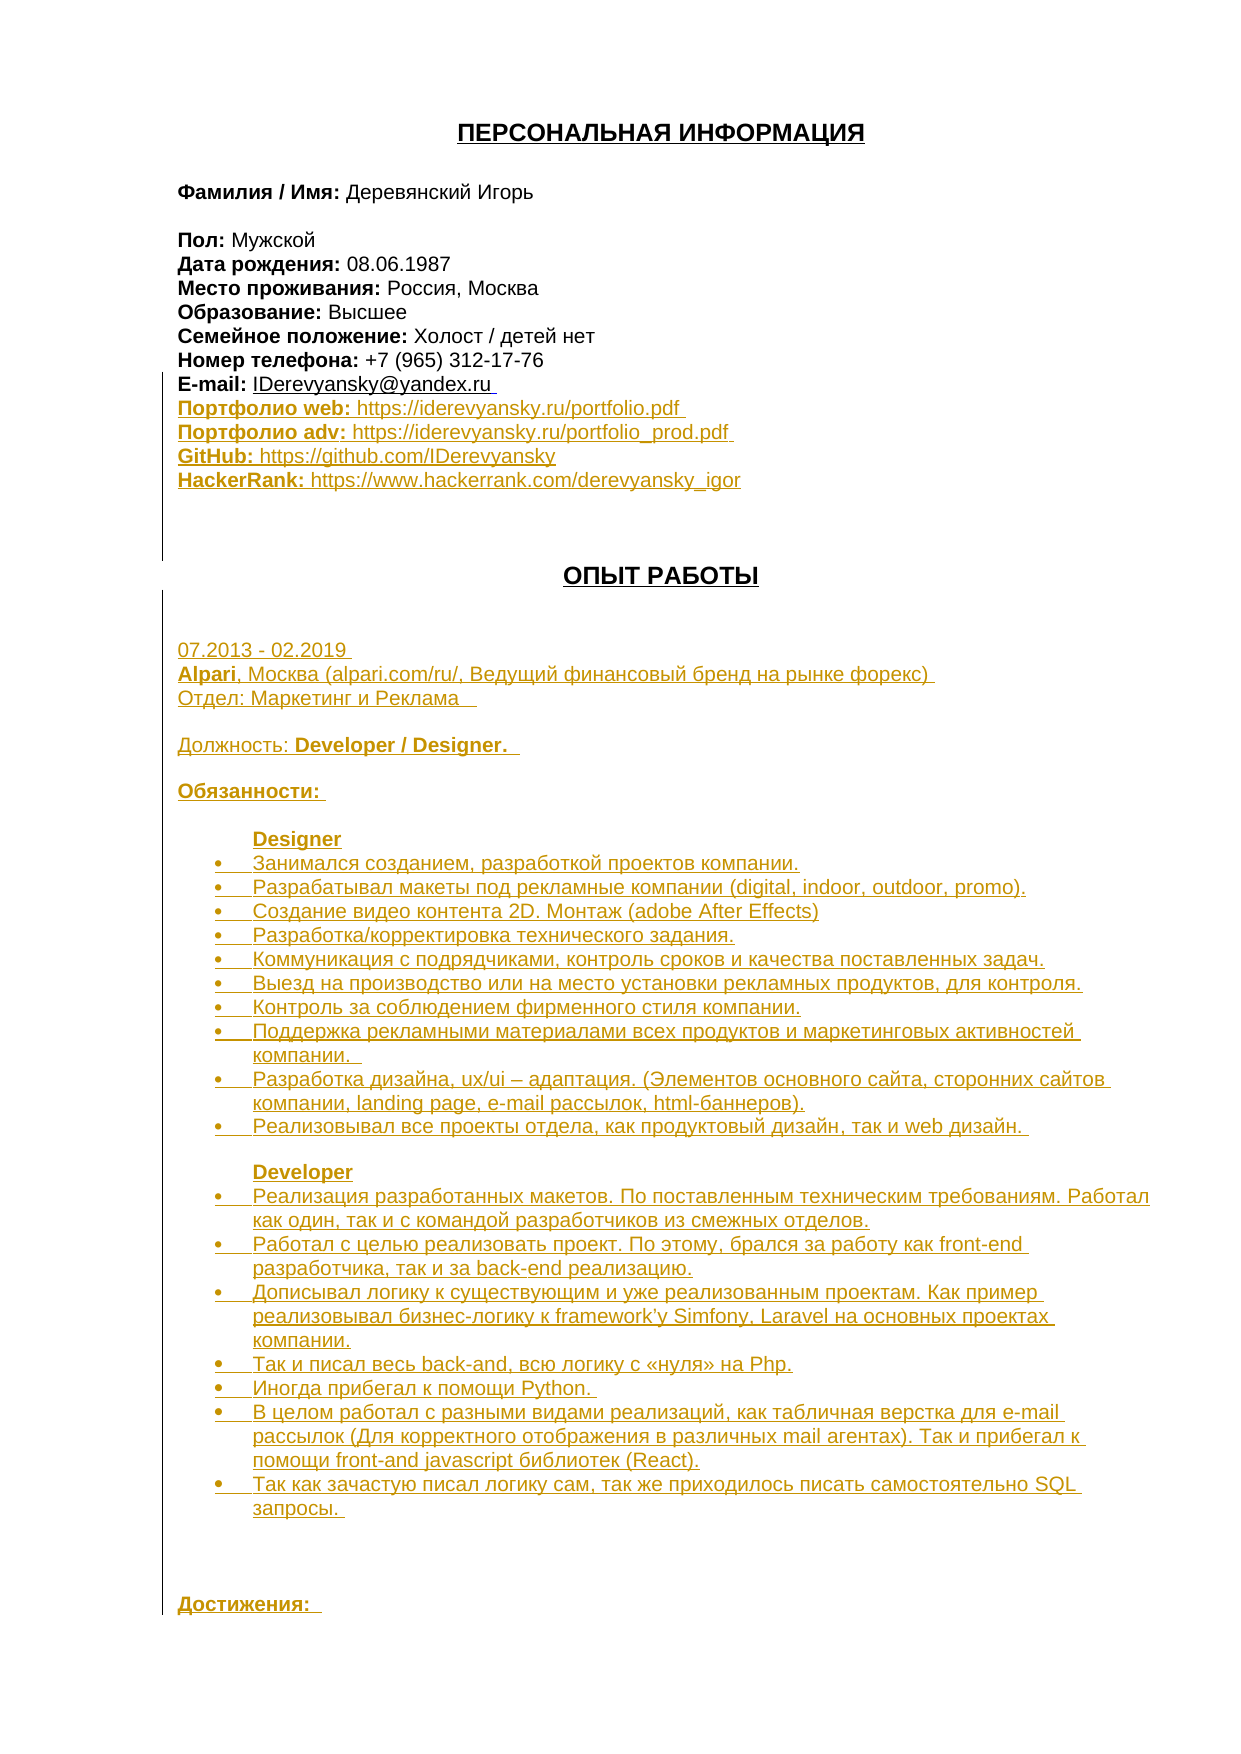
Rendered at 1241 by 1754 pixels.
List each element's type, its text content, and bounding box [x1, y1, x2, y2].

text Пол: Мужской Дата рождения: 08.06.1987 Место проживания: Россия, Москва Образование: Высшее Семейное положение: Холост / детей нет Номер телефона: +7 (965) 312-17-76 E-mail: IDerevyansky@yandex.ru [177, 228, 1152, 419]
text ОПЫТ РАБОТЫ [177, 561, 1152, 589]
text ПЕРСОНАЛЬНАЯ ИНФОРМАЦИЯ [177, 118, 1152, 147]
text Фамилия / Имя: Деревянский Игорь [177, 180, 1152, 204]
